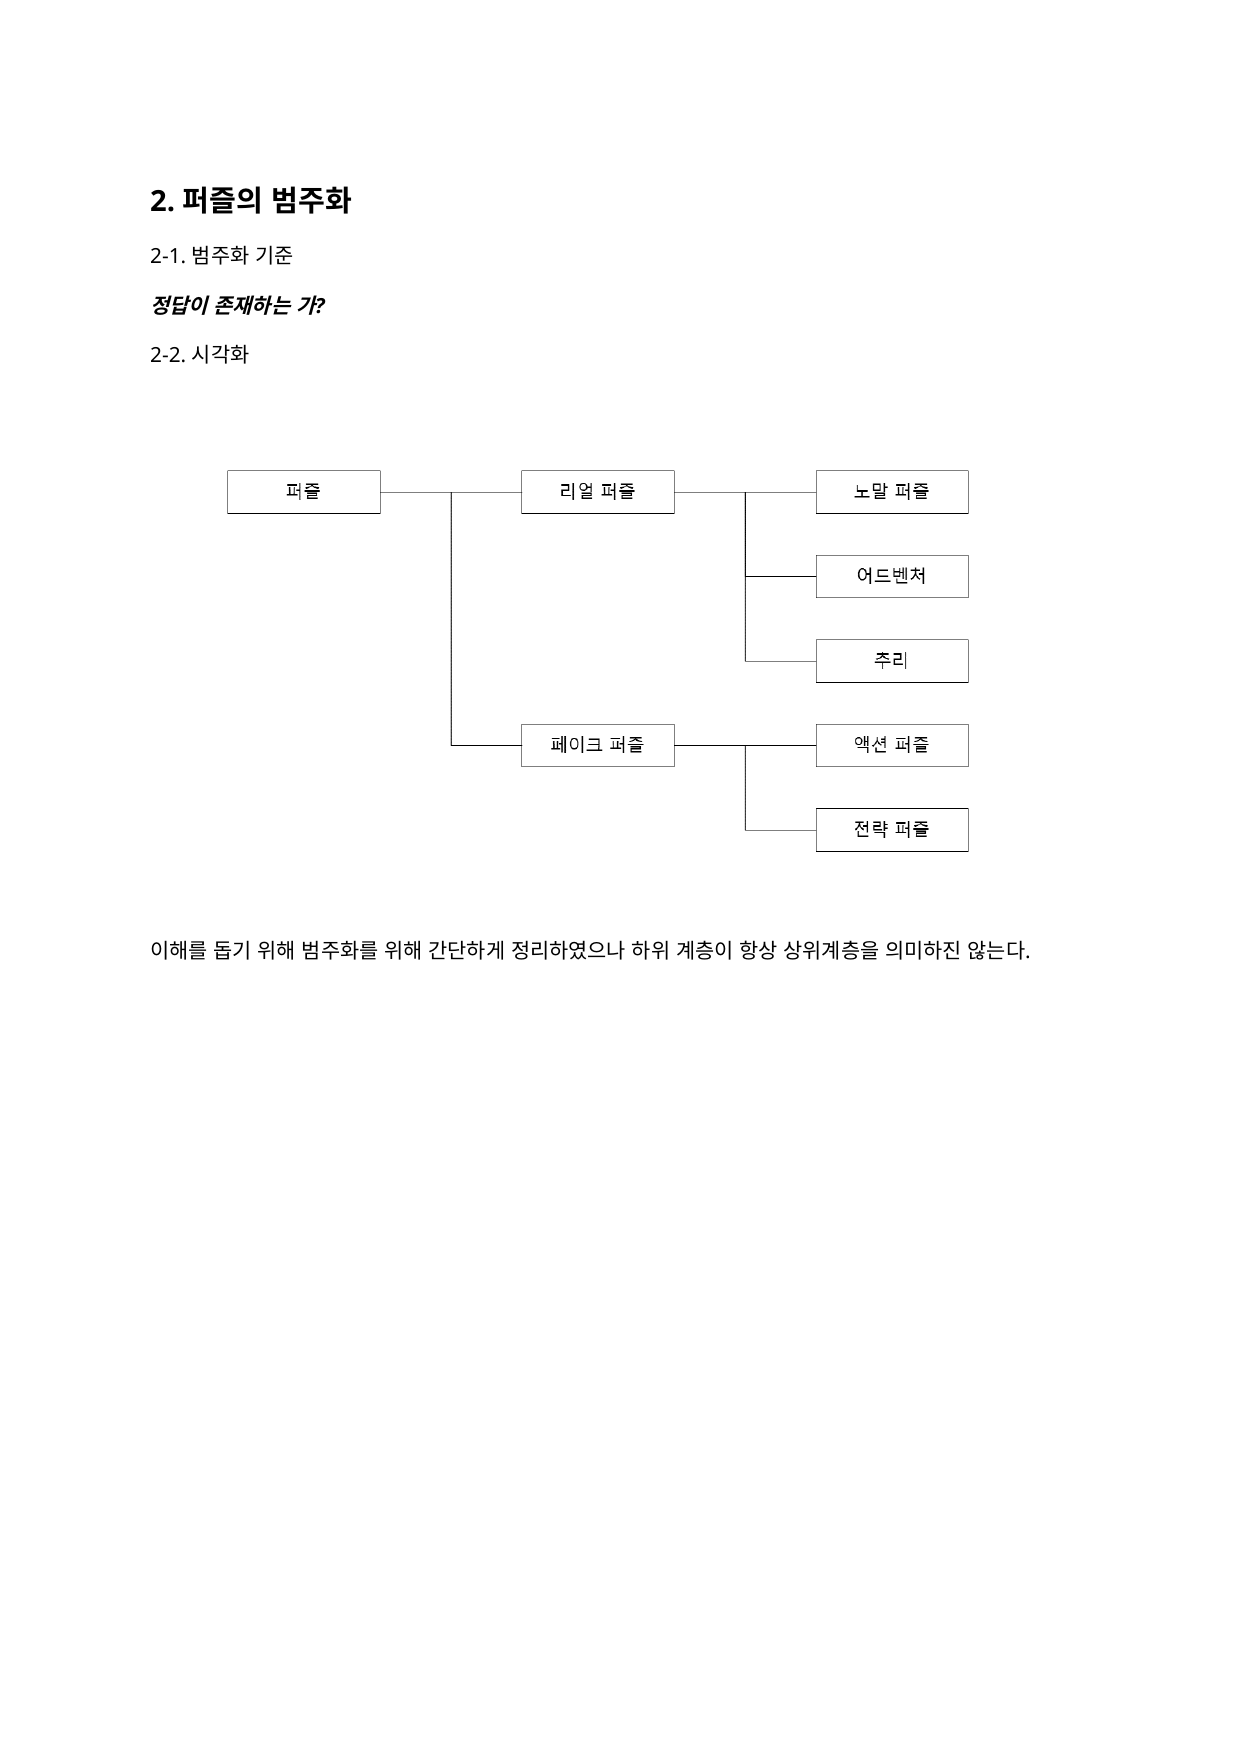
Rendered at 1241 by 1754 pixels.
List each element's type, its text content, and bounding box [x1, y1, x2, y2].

subtitle 2. 퍼즐의 범주화 [150, 177, 1090, 219]
subtitle 2-2. 시각화 [150, 338, 1090, 369]
text 정답이 존재하는 가? [150, 289, 1090, 319]
subtitle 2-1. 범주화 기준 [150, 239, 1090, 270]
text 이해를 돕기 위해 범주화를 위해 간단하게 정리하였으나 하위 계층이 항상 상위계층을 의미하진 않는다. [150, 934, 1090, 965]
picture [150, 387, 1091, 916]
